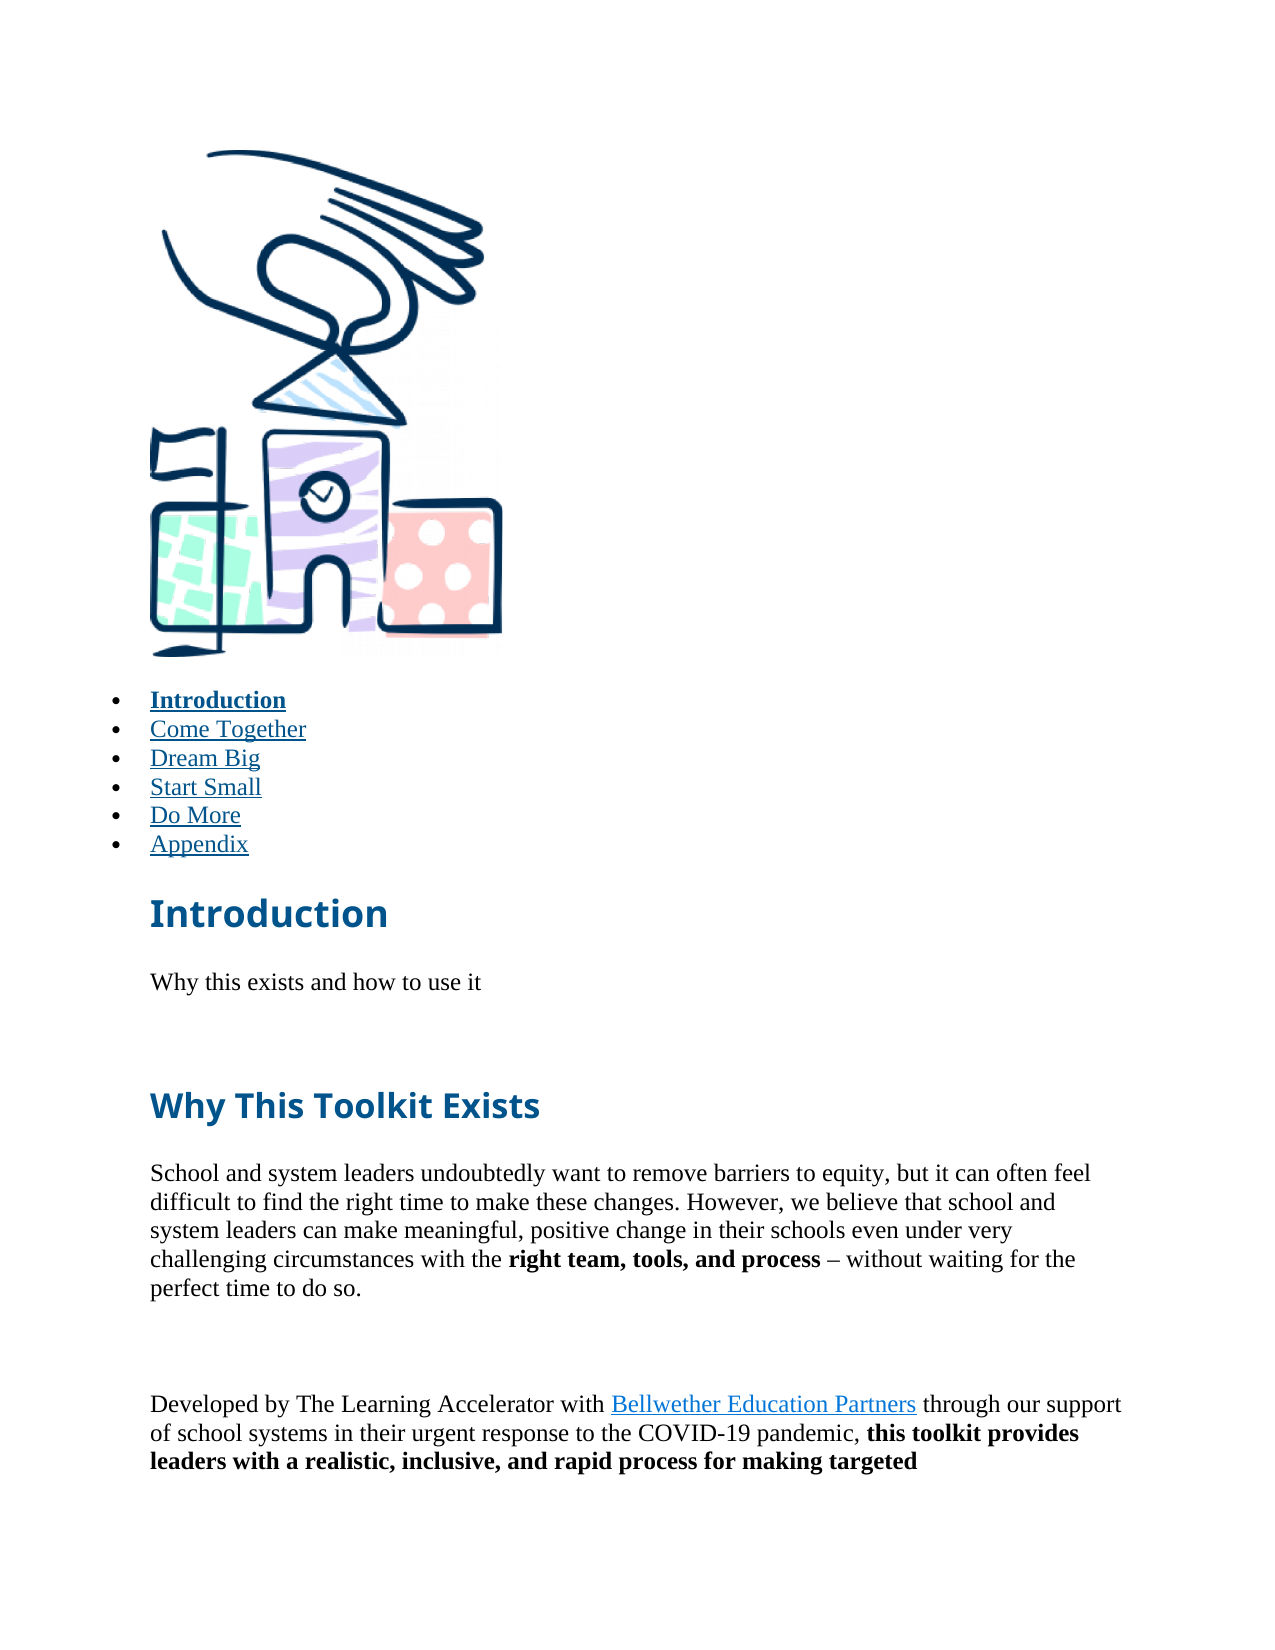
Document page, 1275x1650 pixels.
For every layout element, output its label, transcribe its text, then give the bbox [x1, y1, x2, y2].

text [150, 1389, 1125, 1475]
list Appendix [112, 829, 1125, 858]
list Start Small [112, 772, 1125, 800]
list Dream Big [112, 743, 1125, 772]
list Do More [112, 800, 1125, 829]
text Why This Toolkit Exists [150, 1082, 1125, 1129]
text Why this exists and how to use it [150, 967, 1125, 996]
text Introduction [150, 887, 1125, 938]
list Introduction [112, 685, 1125, 714]
list Come Together [112, 714, 1125, 743]
picture [150, 150, 503, 657]
text School and system leaders undoubtedly want to remove barriers to equity, but it can often feel difficult to find the right time to make these changes. However, we believe that school and system leaders can make meaningful, positive change in their schools even under very challenging circumstances with the right team, tools, and process – without waiting for the perfect time to do so. [150, 1158, 1125, 1302]
